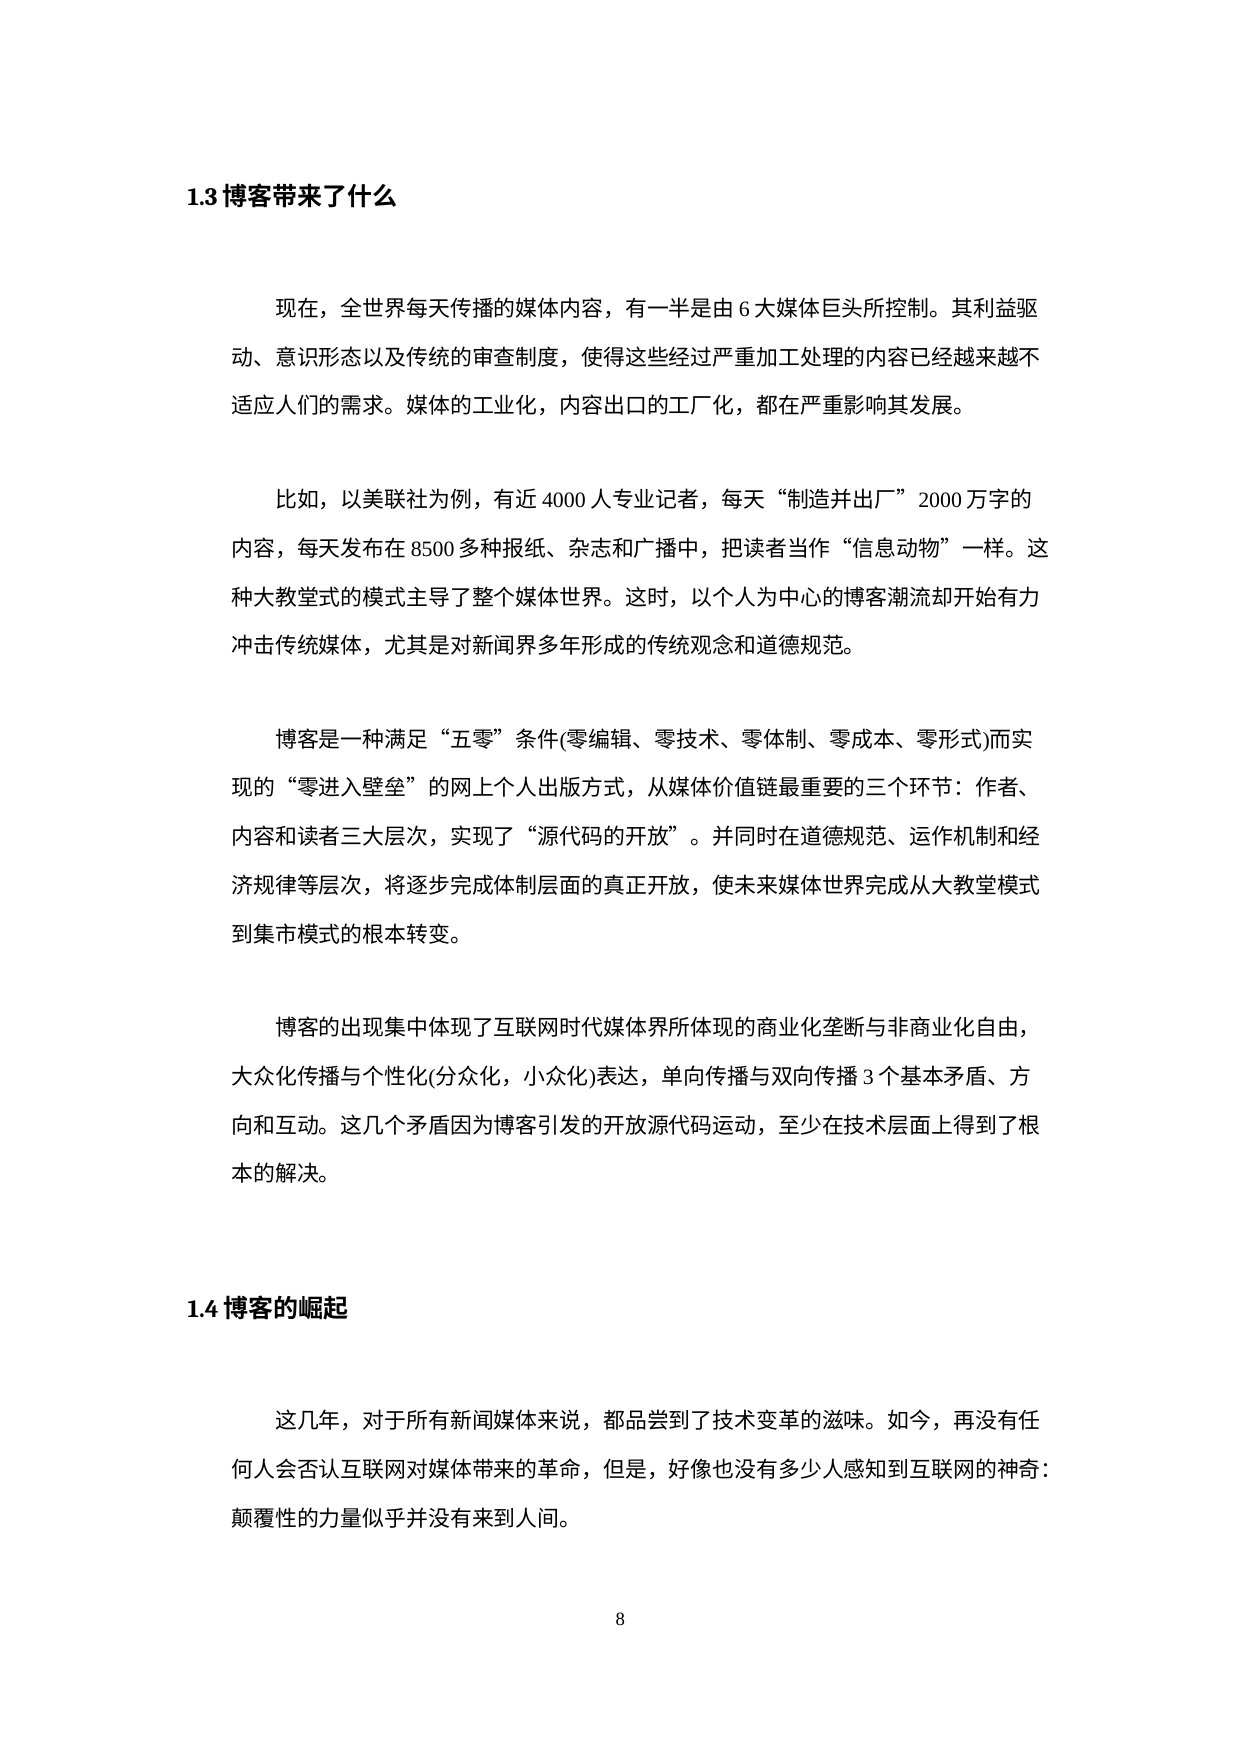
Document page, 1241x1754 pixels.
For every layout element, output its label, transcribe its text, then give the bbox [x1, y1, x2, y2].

subtitle 1.3博客带来了什么 [187, 162, 1053, 227]
text 博客是一种满足“五零”条件(零编辑、零技术、零体制、零成本、零形式)而实现的“零进入壁垒”的网上个人出版方式，从媒体价值链最重要的三个环节：作者、内容和读者三大层次，实现了“源代码的开放”。并同时在道德规范、运作机制和经济规律等层次，将逐步完成体制层面的真正开放，使未来媒体世界完成从大教堂模式到集市模式的根本转变。 [231, 721, 1053, 949]
text 这几年，对于所有新闻媒体来说，都品尝到了技术变革的滋味。如今，再没有任何人会否认互联网对媒体带来的革命，但是，好像也没有多少人感知到互联网的神奇：颠覆性的力量似乎并没有来到人间。 [231, 1403, 1053, 1533]
subtitle 1.4博客的崛起 [187, 1274, 1053, 1339]
text 现在，全世界每天传播的媒体内容，有一半是由6大媒体巨头所控制。其利益驱动、意识形态以及传统的审查制度，使得这些经过严重加工处理的内容已经越来越不适应人们的需求。媒体的工业化，内容出口的工厂化，都在严重影响其发展。 [231, 291, 1053, 421]
text 博客的出现集中体现了互联网时代媒体界所体现的商业化垄断与非商业化自由，大众化传播与个性化(分众化，小众化)表达，单向传播与双向传播3个基本矛盾、方向和互动。这几个矛盾因为博客引发的开放源代码运动，至少在技术层面上得到了根本的解决。 [231, 1010, 1053, 1188]
text 比如，以美联社为例，有近4000人专业记者，每天“制造并出厂”2000万字的内容，每天发布在8500多种报纸、杂志和广播中，把读者当作“信息动物”一样。这种大教堂式的模式主导了整个媒体世界。这时，以个人为中心的博客潮流却开始有力冲击传统媒体，尤其是对新闻界多年形成的传统观念和道德规范。 [231, 482, 1053, 660]
